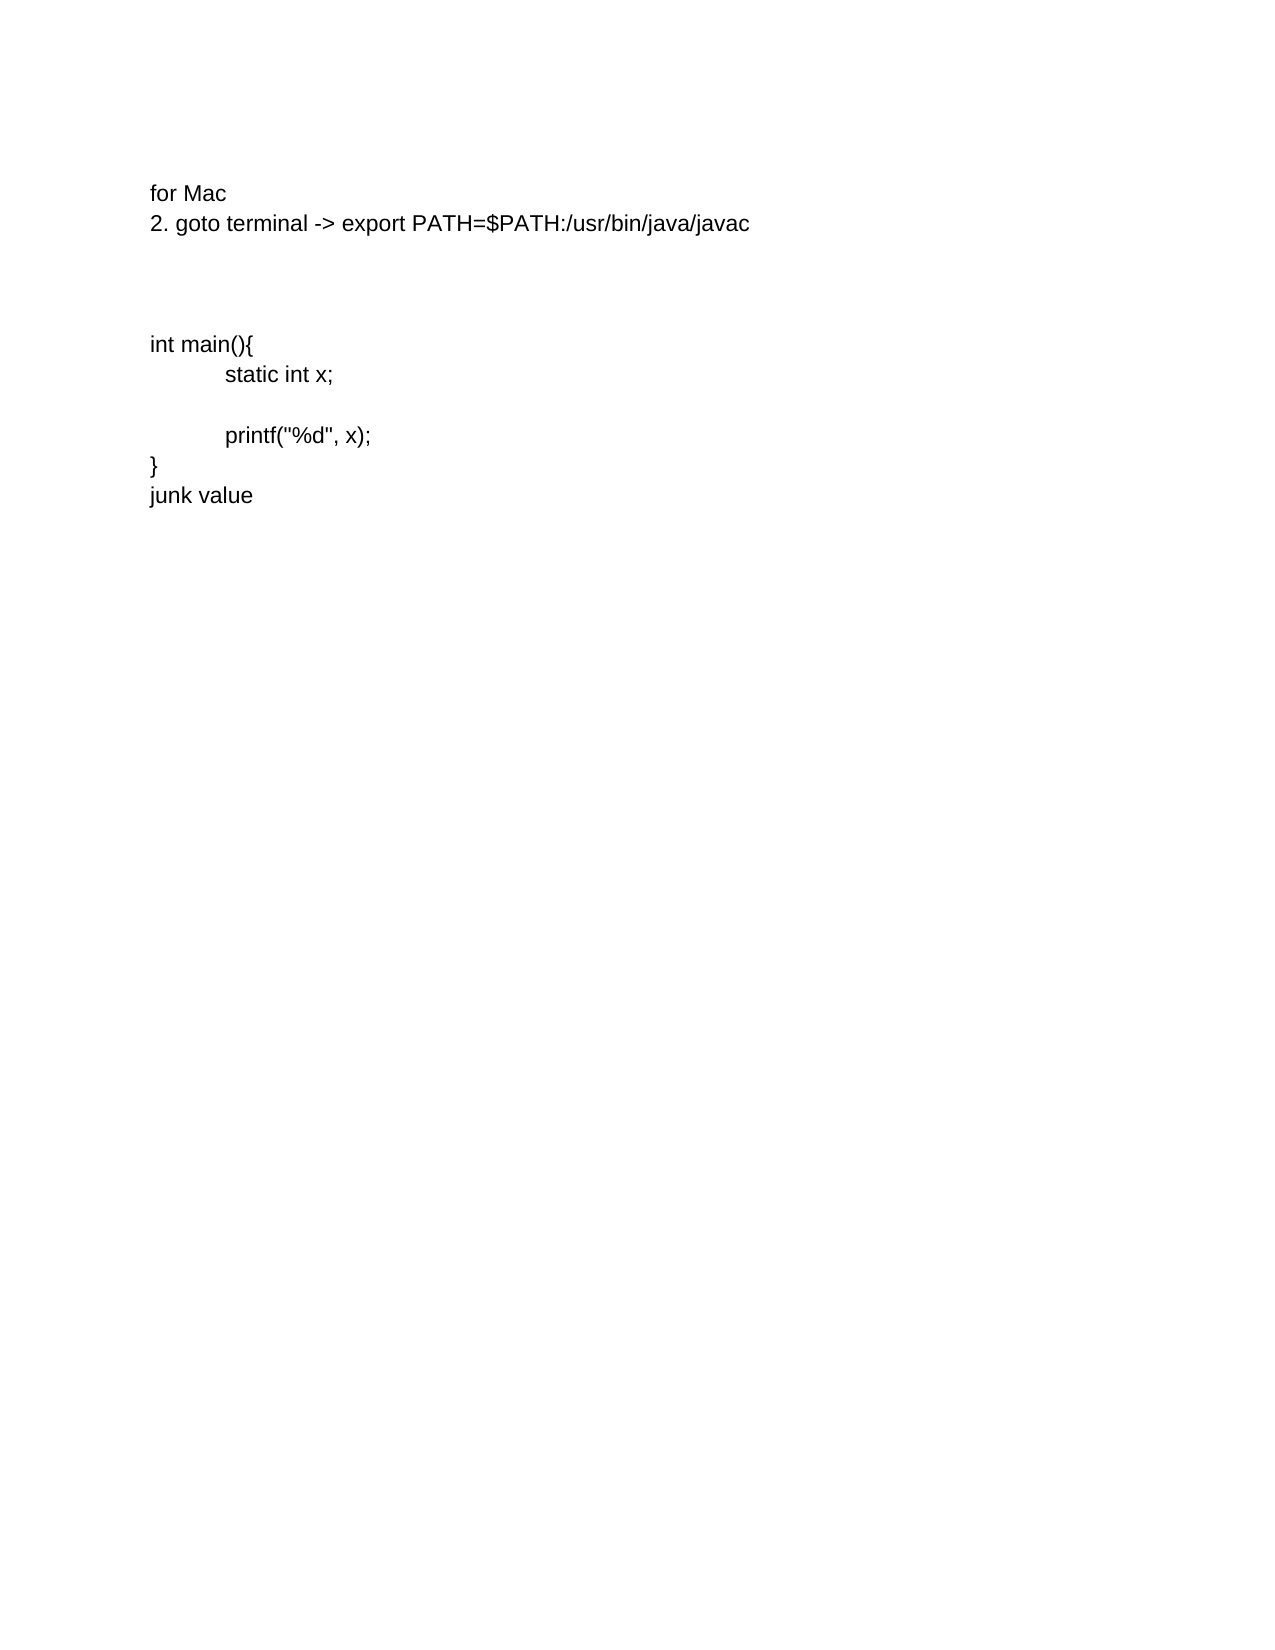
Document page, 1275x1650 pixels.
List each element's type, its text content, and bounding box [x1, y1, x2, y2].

text junk value [150, 482, 1125, 509]
text int main(){ [150, 331, 1125, 358]
text 2. goto terminal -> export PATH=$PATH:/usr/bin/java/javac [150, 210, 1125, 237]
text } [150, 452, 1125, 478]
text static int x; [150, 361, 1125, 388]
text printf("%d", x); [150, 422, 1125, 448]
text for Mac [150, 180, 1125, 207]
